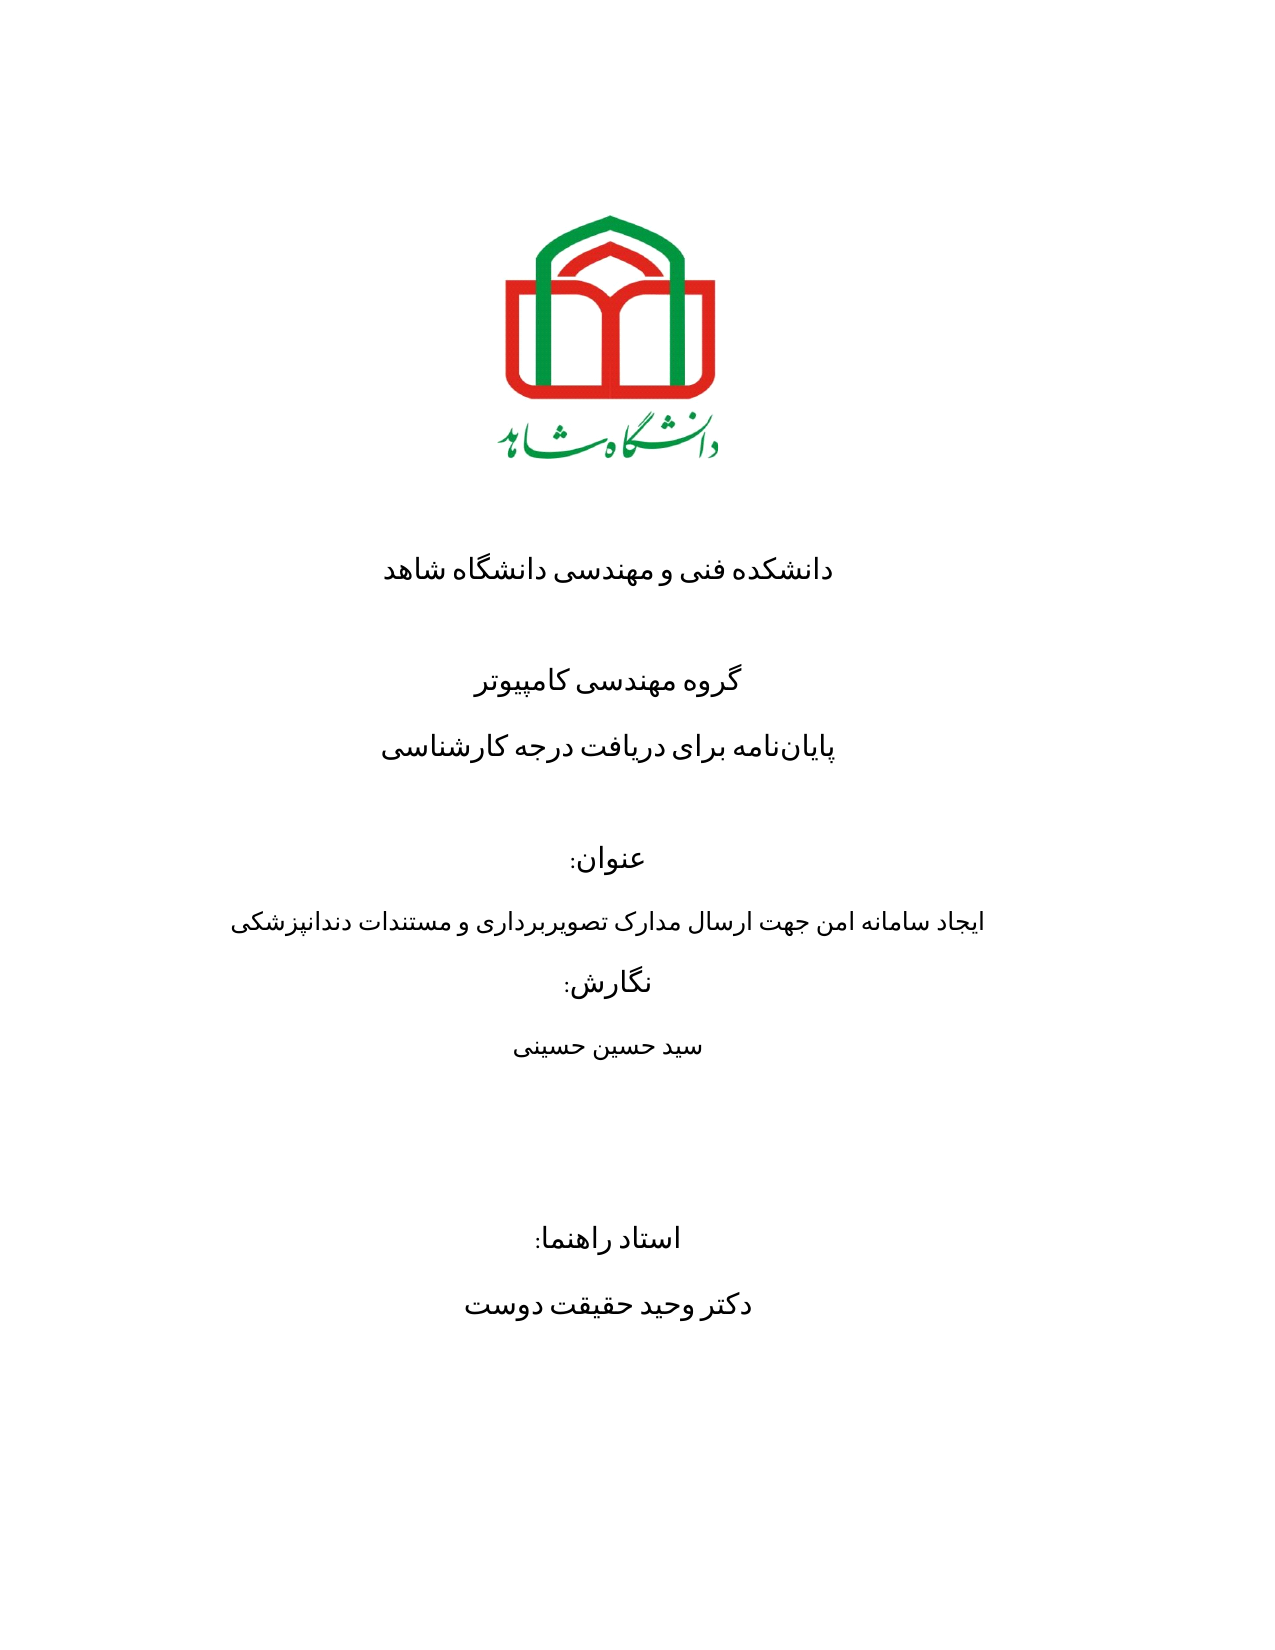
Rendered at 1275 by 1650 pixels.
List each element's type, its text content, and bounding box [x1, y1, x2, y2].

text ایجاد سامانه امن جهت ارسال مدارک تصویربرداری و مستندات دندانپزشکی [150, 906, 1125, 936]
picture [497, 215, 719, 459]
text نگارش: [150, 964, 1125, 1000]
text گروه مهندسی کامپیوتر [150, 662, 1125, 698]
text سید حسین حسینی [150, 1030, 1125, 1061]
text دانشکده فنی و مهندسی دانشگاه شاهد [150, 551, 1125, 586]
text عنوان: [150, 840, 1125, 876]
text استاد راهنما: [150, 1220, 1125, 1256]
text دکتر وحید حقیقت دوست [150, 1286, 1125, 1322]
text پایان‌نامه برای دریافت درجه کارشناسی [150, 728, 1125, 764]
